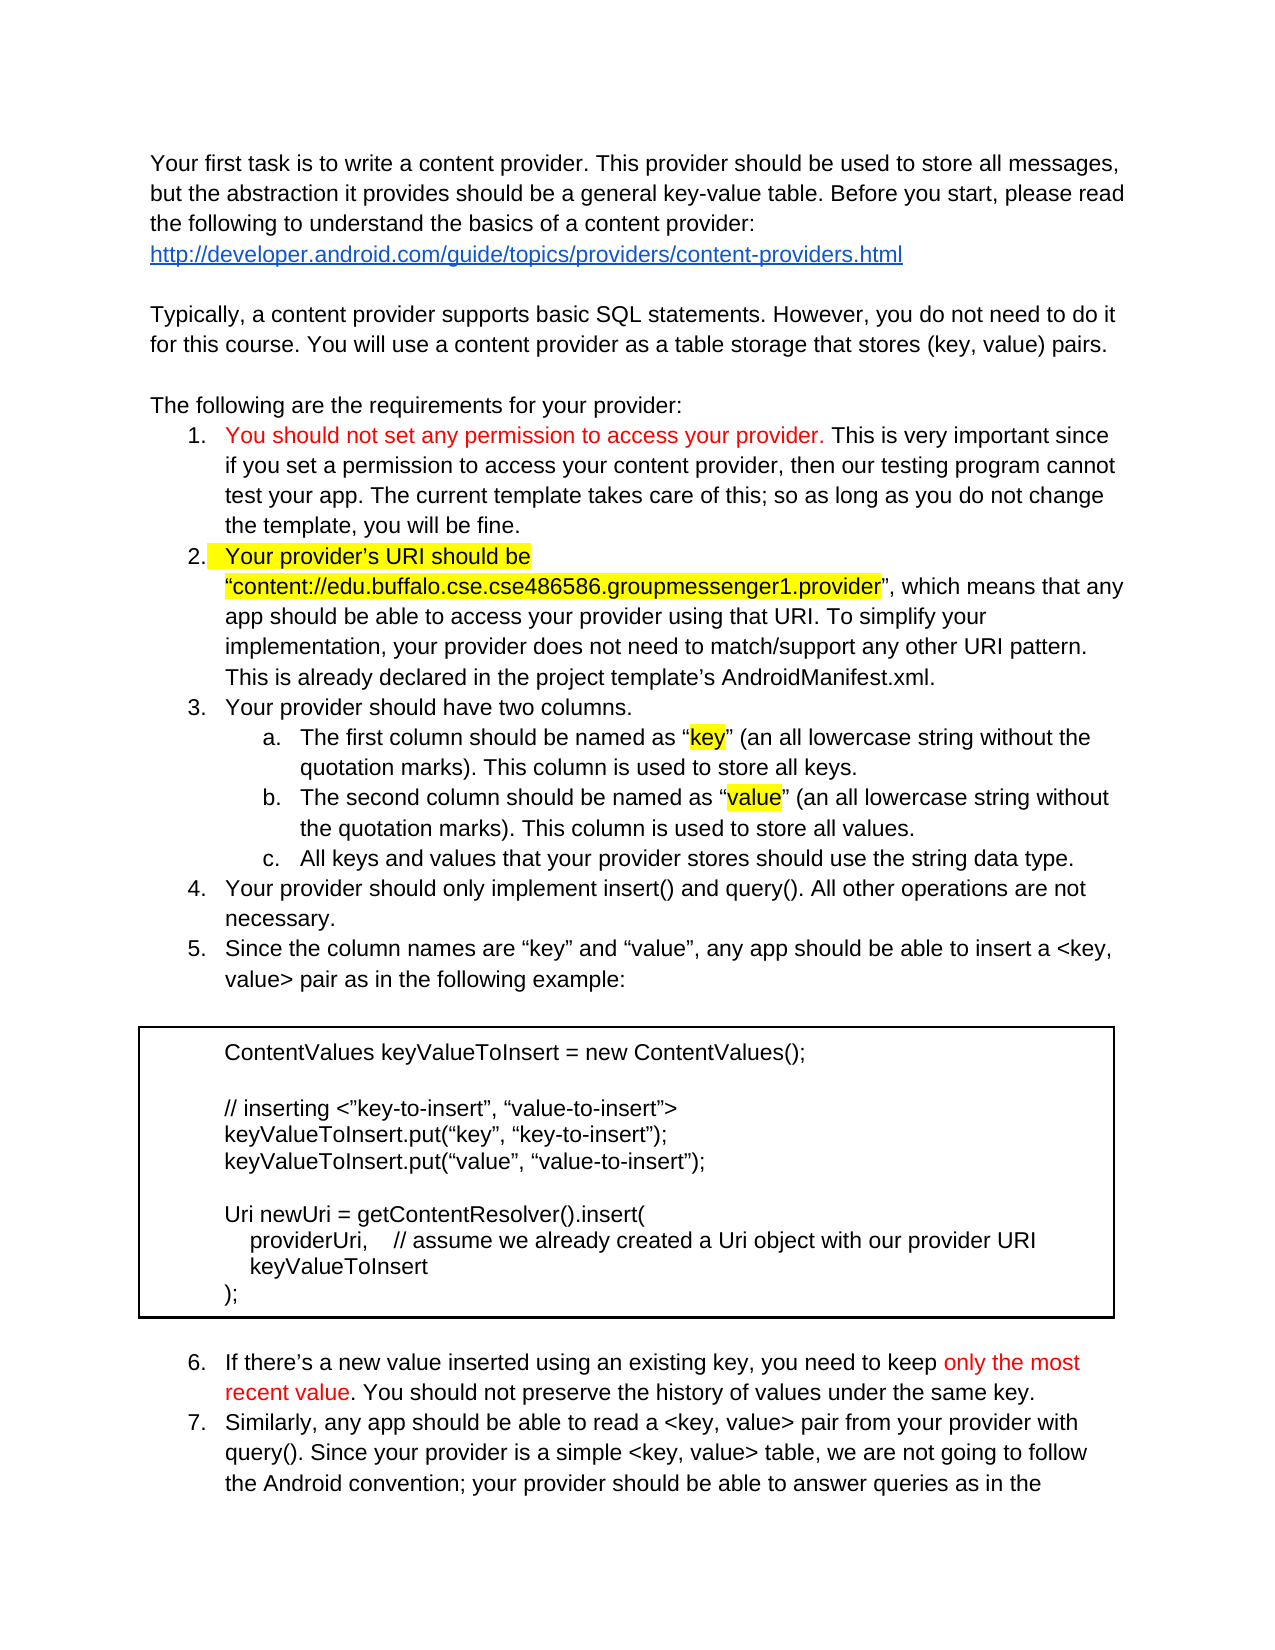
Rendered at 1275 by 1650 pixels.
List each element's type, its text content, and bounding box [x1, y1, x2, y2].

list Your provider should have two columns. [187, 694, 1125, 720]
list The first column should be named as “key” (an all lowercase string without the quotation marks). This column is used to store all keys. [262, 724, 1125, 781]
list You should not set any permission to access your provider. This is very important since if you set a permission to access your content provider, then our testing program cannot test your app. The current template takes care of this; so as long as you do not change the template, you will be fine. [187, 422, 1125, 539]
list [187, 1409, 1125, 1496]
text Your first task is to write a content provider. This provider should be used to store all messages, but the abstraction it provides should be a general key-value table. Before you start, please read the following to understand the basics of a content provider: http://developer.android.com/guide/topics/providers/content-providers.html [150, 150, 1125, 267]
list Your provider’s URI should be “content://edu.buffalo.cse.cse486586.groupmessenger1.provider”, which means that any app should be able to access your provider using that URI. To simplify your implementation, your provider does not need to match/support any other URI pattern. This is already declared in the project template’s AndroidManifest.xml. [187, 543, 1125, 690]
list If there’s a new value inserted using an existing key, you need to keep only the most recent value. You should not preserve the history of values under the same key. [187, 1349, 1125, 1405]
text The following are the requirements for your provider: [150, 392, 1125, 418]
list Your provider should only implement insert() and query(). All other operations are not necessary. [187, 875, 1125, 932]
list The second column should be named as “value” (an all lowercase string without the quotation marks). This column is used to store all values. [262, 784, 1125, 841]
list All keys and values that your provider stores should use the string data type. [262, 845, 1125, 871]
list Since the column names are “key” and “value”, any app should be able to insert a <key, value> pair as in the following example: [187, 935, 1125, 992]
table_header ContentValues keyValueToInsert = new ContentValues(); // inserting <”key-to-insert”, “value-to-insert”> keyValueToInsert.put(“key”, “key-to-insert”); keyValueToInsert.put(“value”, “value-to-insert”); Uri newUri = getContentResolver().insert( providerUri, // assume we already created a Uri object with our provider URI keyValueToInsert ); [140, 1028, 1113, 1316]
text Typically, a content provider supports basic SQL statements. However, you do not need to do it for this course. You will use a content provider as a table storage that stores (key, value) pairs. [150, 301, 1125, 358]
